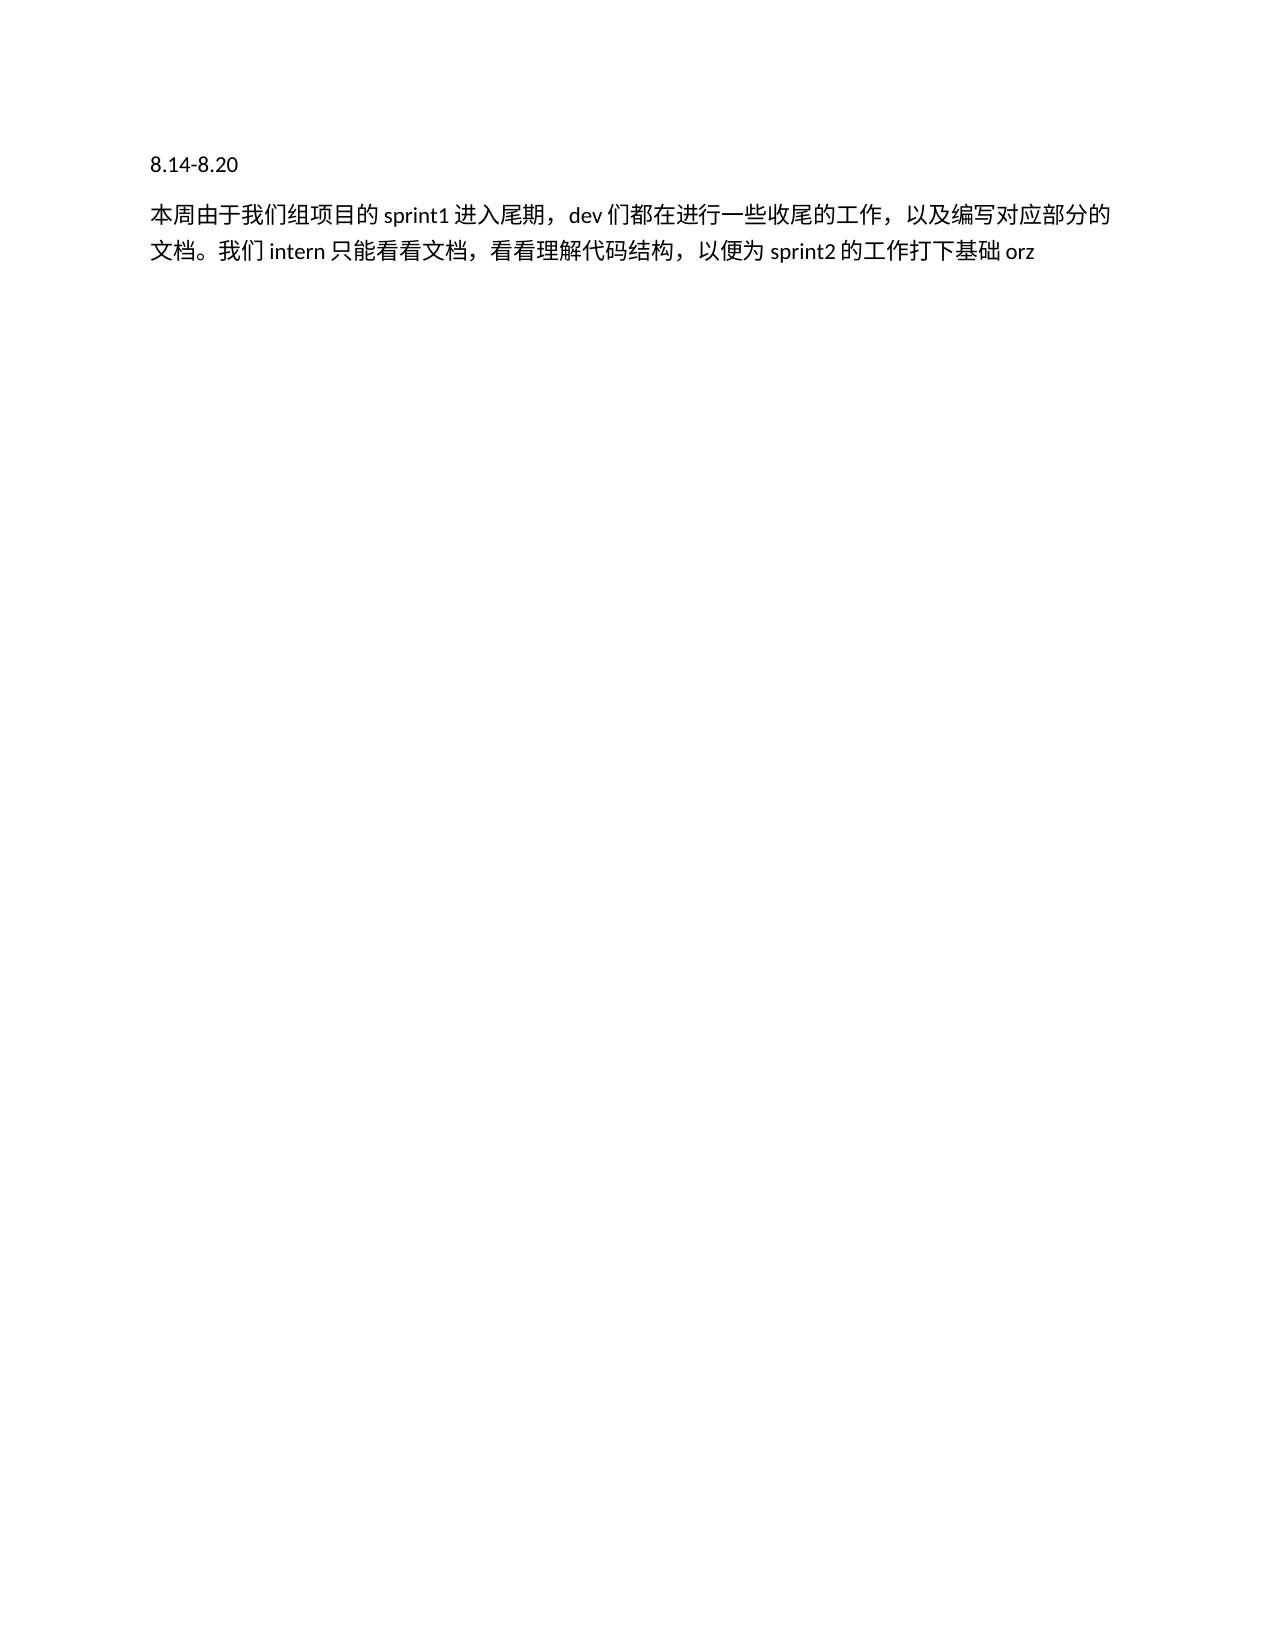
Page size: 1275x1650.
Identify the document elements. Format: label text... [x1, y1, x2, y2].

text 8.14-8.20 [150, 150, 1125, 178]
text 本周由于我们组项目的sprint1进入尾期，dev们都在进行一些收尾的工作，以及编写对应部分的文档。我们intern只能看看文档，看看理解代码结构，以便为sprint2的工作打下基础orz [150, 197, 1125, 266]
